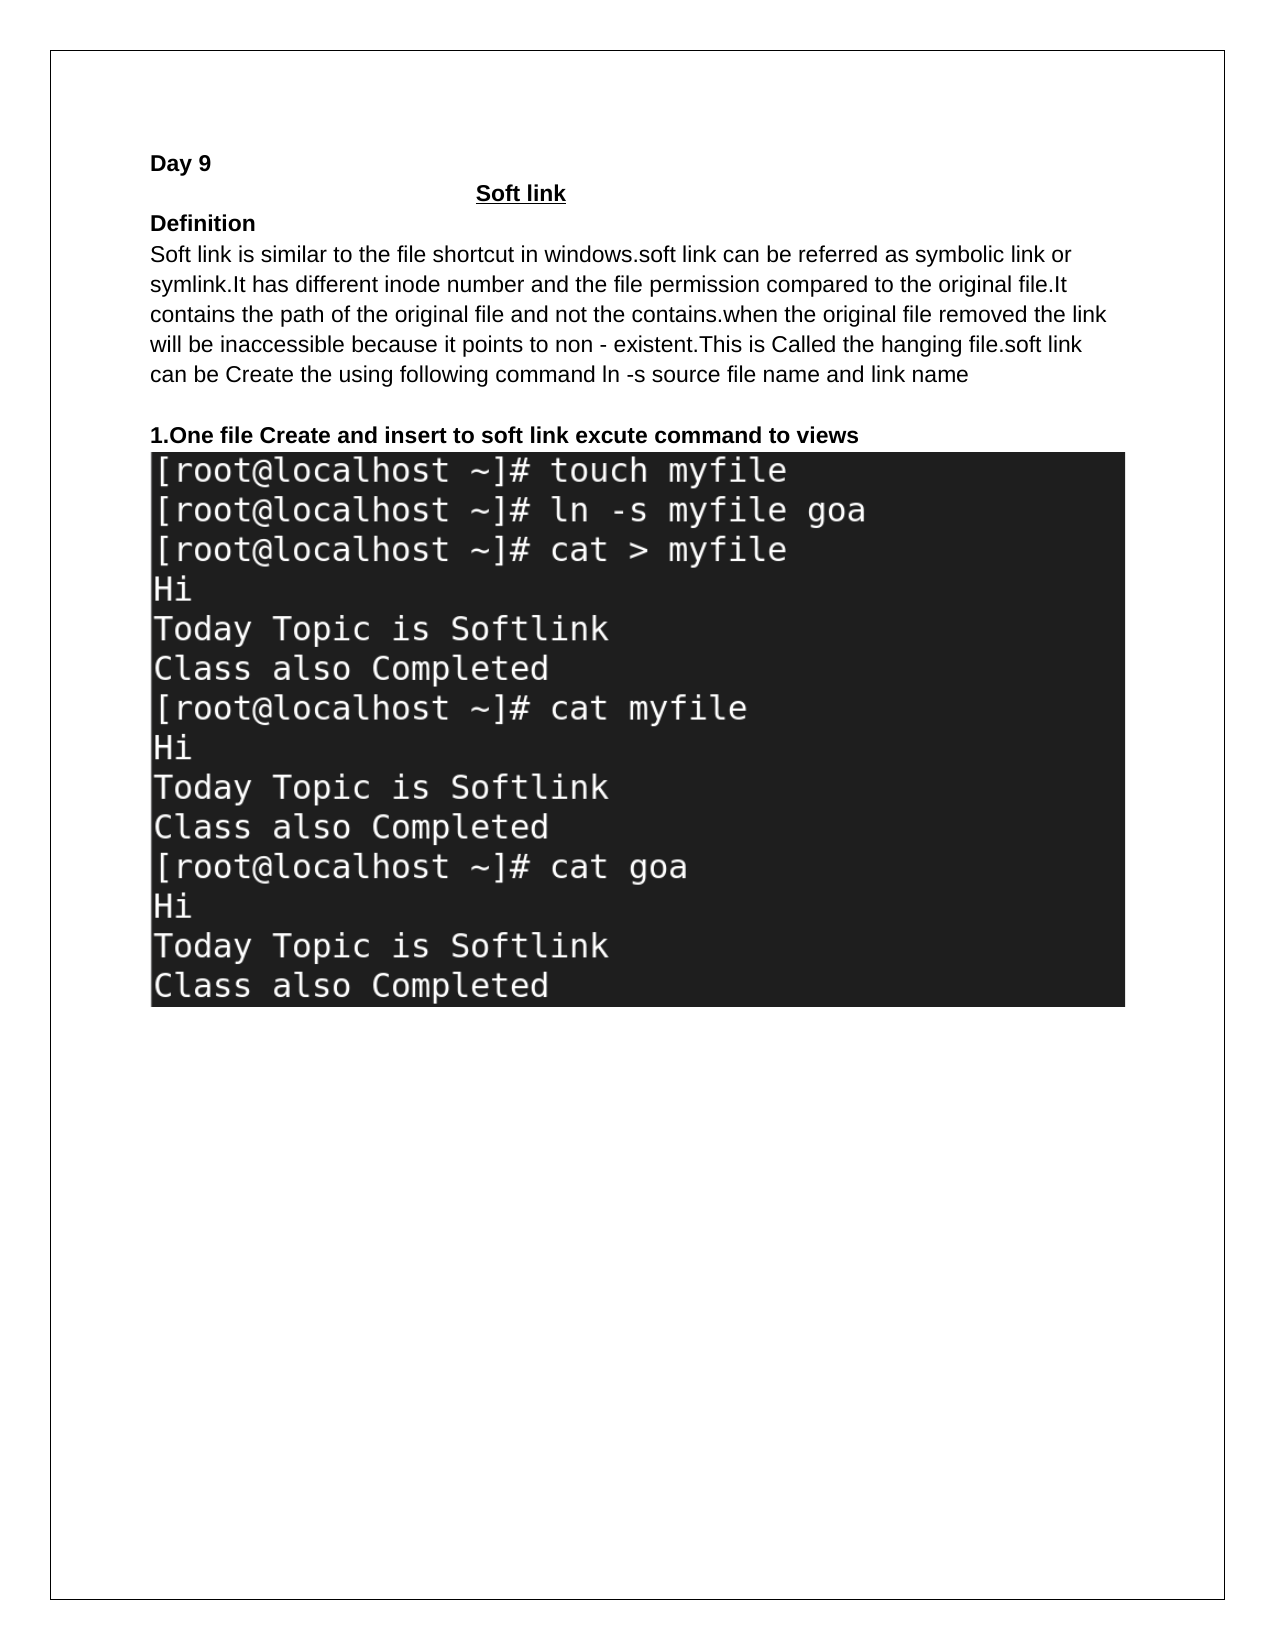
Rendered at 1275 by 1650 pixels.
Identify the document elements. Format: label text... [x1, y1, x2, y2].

text Definition [150, 210, 1125, 237]
text 1.One file Create and insert to soft link excute command to views [150, 422, 1125, 448]
picture [150, 452, 1125, 1007]
text Soft link [150, 180, 1125, 207]
text Day 9 [150, 150, 1125, 176]
text Soft link is similar to the file shortcut in windows.soft link can be referred as symbolic link or symlink.It has different inode number and the file permission compared to the original file.It contains the path of the original file and not the contains.when the original file removed the link will be inaccessible because it points to non - existent.This is Called the hanging file.soft link can be Create the using following command ln -s source file name and link name [150, 241, 1125, 388]
